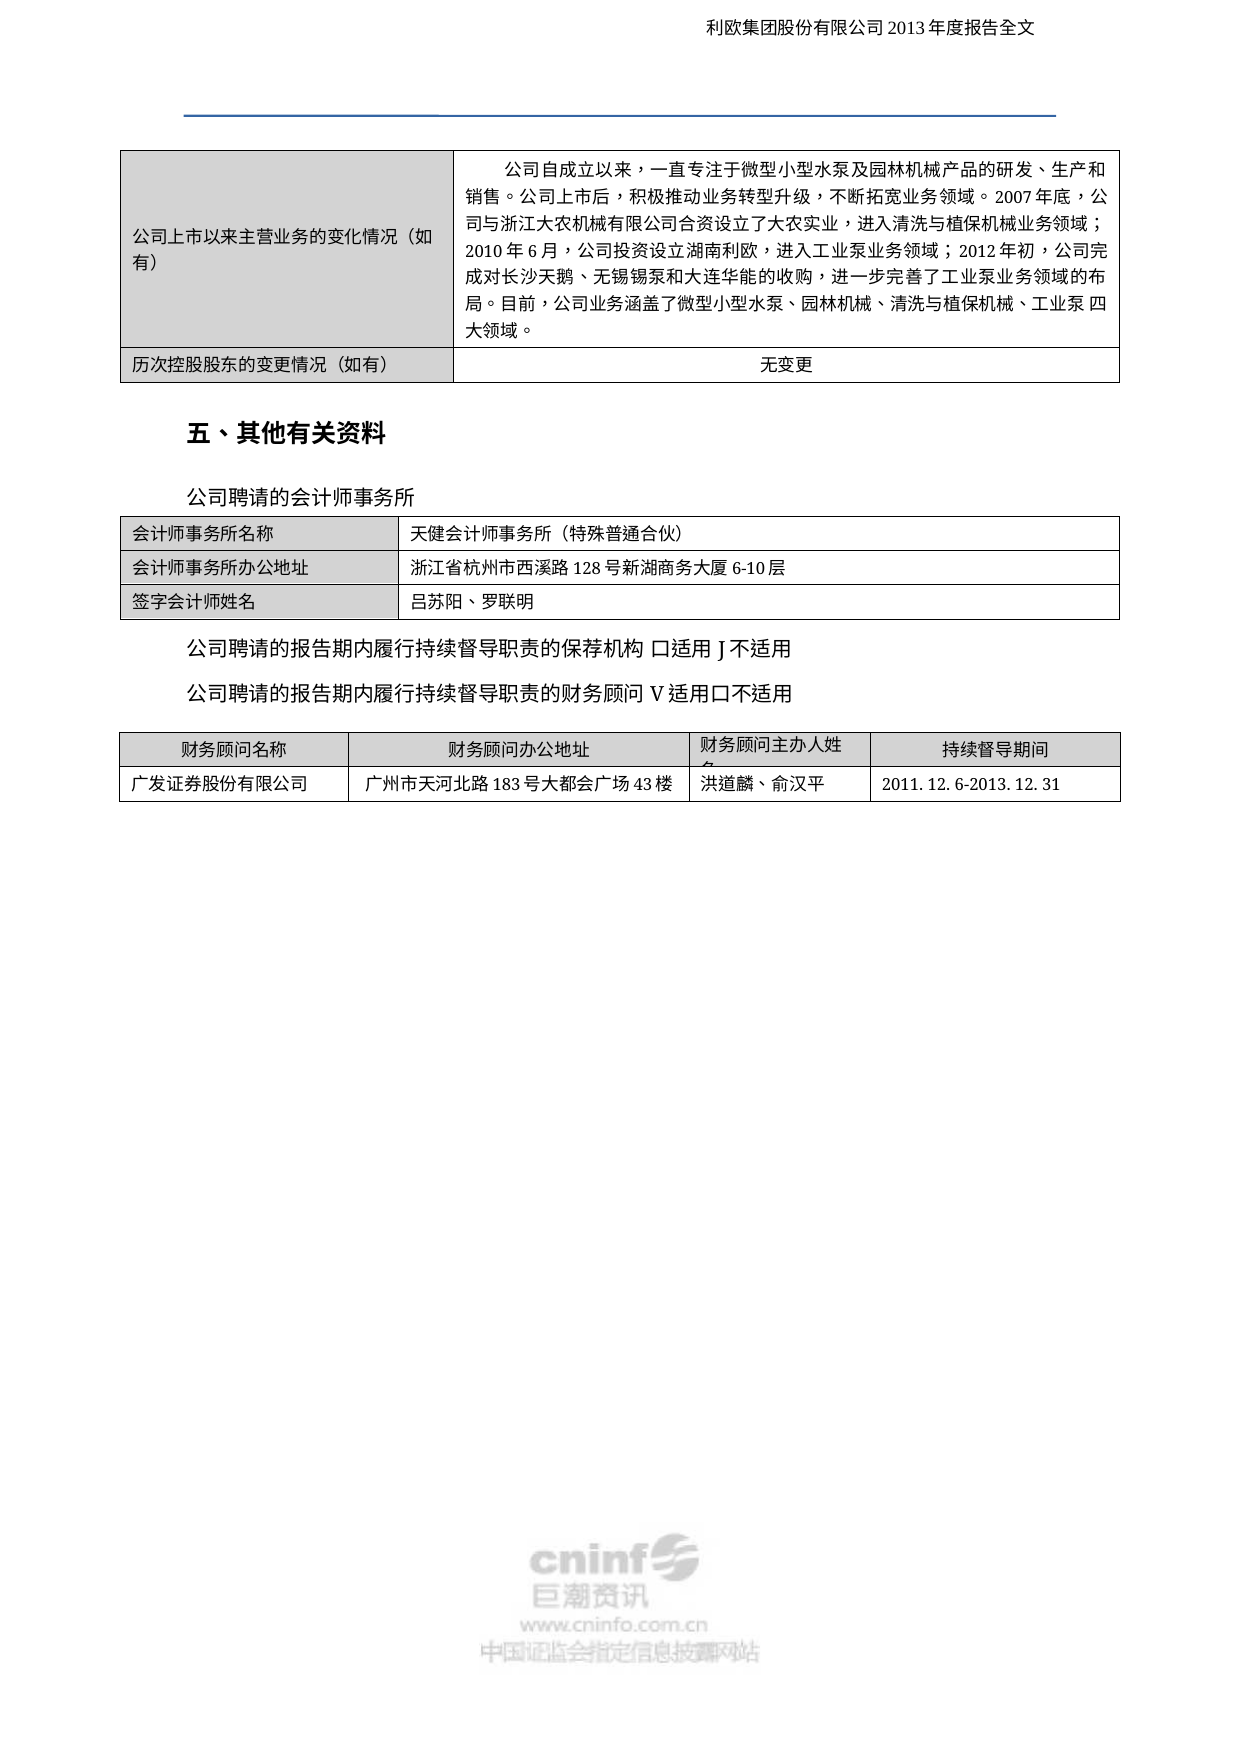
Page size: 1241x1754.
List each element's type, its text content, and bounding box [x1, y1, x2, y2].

table_header 持续督导期间 [871, 733, 1120, 766]
table_cell 历次控股股东的变更情况（如有） [121, 348, 453, 382]
table_header 会计师事务所名称 [121, 517, 398, 550]
text 公司聘请的报告期内履行持续督导职责的财务顾问 V适用口不适用 [186, 665, 1121, 711]
table_header 公司自成立以来，一直专注于微型小型水泵及园林机械产品的研发、生产和 销售。公司上市后，积极推动业务转型升级，不断拓宽业务领域。2007年底，公 司与浙江大农机械有限公司合资设立了大农实业，进入清洗与植保机械业务领域； 2010年6月，公司投资设立湖南利欧，进入工业泵业务领域；2012年初，公司完 成对长沙天鹅、无锡锡泵和大连华能的收购，进一步完善了工业泵业务领域的布 局。目前，公司业务涵盖了微型小型水泵、园林机械、清洗与植保机械、工业泵 四大领域。 [454, 151, 1119, 347]
table_cell 浙江省杭州市西溪路128号新湖商务大厦6-10层 [399, 551, 1119, 583]
table_cell 广发证券股份有限公司 [120, 767, 348, 801]
table_cell 无变更 [454, 348, 1119, 382]
picture [479, 1522, 762, 1684]
table_cell 2011. 12. 6-2013. 12. 31 [871, 767, 1120, 801]
text 公司聘请的报告期内履行持续督导职责的保荐机构 口适用 J不适用 [186, 619, 1121, 665]
table_header 财务顾问办公地址 [349, 733, 689, 766]
table_cell 洪道麟、俞汉平 [690, 767, 870, 801]
table_cell 签字会计师姓名 [121, 585, 398, 618]
table_cell 会计师事务所办公地址 [121, 551, 398, 583]
table_header 财务顾问主办人姓名 [690, 733, 870, 766]
table_header 财务顾问名称 [120, 733, 348, 766]
text 公司聘请的会计师事务所 [119, 483, 1121, 512]
table_header 公司上市以来主营业务的变化情况（如 有） [121, 151, 453, 347]
table_cell 吕苏阳、罗联明 [399, 585, 1119, 618]
table_header 天健会计师事务所（特殊普通合伙） [399, 517, 1119, 550]
text 五、其他有关资料 [119, 416, 1121, 450]
table_cell 广州市天河北路183号大都会广场43楼 [349, 767, 689, 801]
